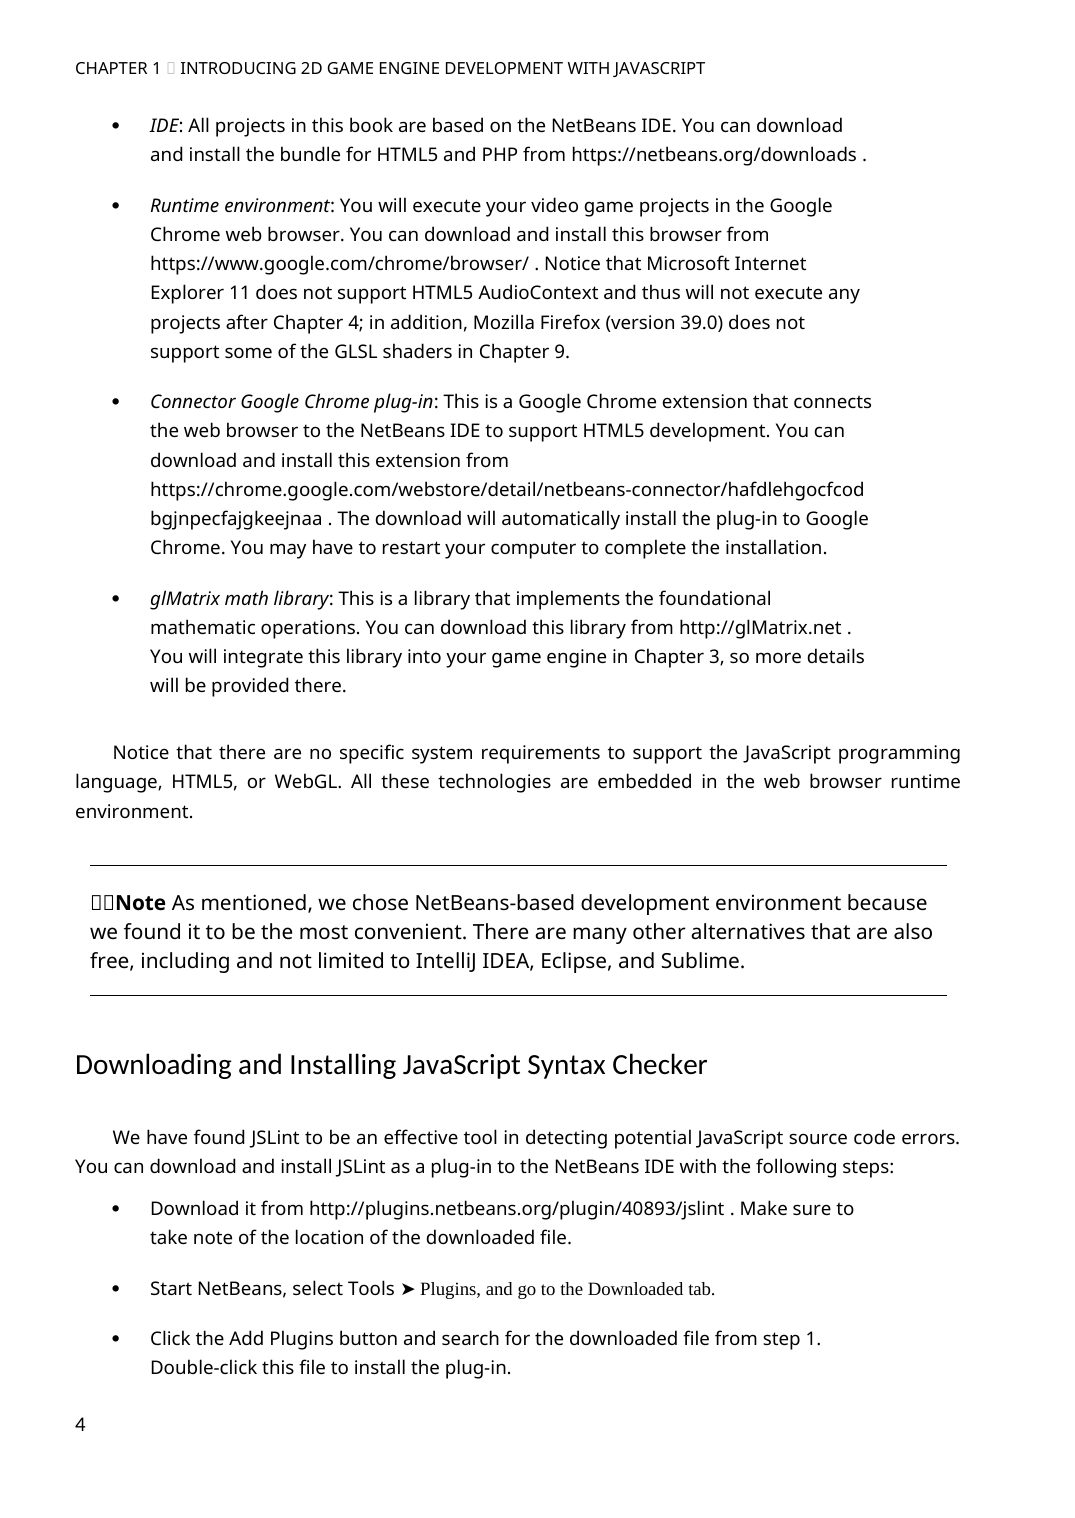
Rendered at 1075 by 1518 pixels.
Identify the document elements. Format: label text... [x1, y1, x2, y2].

text glMatrix math library: This is a library that implements the foundational mathematic operations. You can download this library from http://glMatrix.net . You will integrate this library into your game engine in Chapter 3, so more details will be provided there. [112, 585, 872, 698]
text We have found JSLint to be an effective tool in detecting potential JavaScript source code errors. You can download and install JSLint as a plug-in to the NetBeans IDE with the following steps: [75, 1124, 962, 1179]
text Download it from http://plugins.netbeans.org/plugin/40893/jslint . Make sure to take note of the location of the downloaded file. [112, 1195, 872, 1250]
text IDE: All projects in this book are based on the NetBeans IDE. You can download and install the bundle for HTML5 and PHP from https://netbeans.org/downloads . [112, 112, 872, 167]
text Runtime environment: You will execute your video game projects in the Google Chrome web browser. You can download and install this browser from https://www.google.com/chrome/browser/ . Notice that Microsoft Internet Explorer 11 does not support HTML5 AudioContext and thus will not execute any projects after Chapter 4; in addition, Mozilla Firefox (version 39.0) does not support some of the GLSL shaders in Chapter 9. [112, 192, 872, 364]
text Note As mentioned, we chose NetBeans-based development environment because we found it to be the most convenient. There are many other alternatives that are also free, including and not limited to IntelliJ IDEA, Eclipse, and Sublime. [90, 866, 947, 995]
subtitle Downloading and Installing JavaScript Syntax Checker [75, 1046, 962, 1082]
text Start NetBeans, select Tools ➤ Plugins, and go to the Downloaded tab. [112, 1275, 872, 1300]
text Notice that there are no specific system requirements to support the JavaScript programming language, HTML5, or WebGL. All these technologies are embedded in the web browser runtime environment. [75, 739, 962, 823]
text Connector Google Chrome plug-in: This is a Google Chrome extension that connects the web browser to the NetBeans IDE to support HTML5 development. You can download and install this extension from https://chrome.google.com/webstore/detail/netbeans-connector/hafdlehgocfcodbgjnpecfajgkeejnaa . The download will automatically install the plug-in to Google Chrome. You may have to restart your computer to complete the installation. [112, 388, 872, 560]
text Click the Add Plugins button and search for the downloaded file from step 1. Double-click this file to install the plug-in. [112, 1325, 872, 1380]
